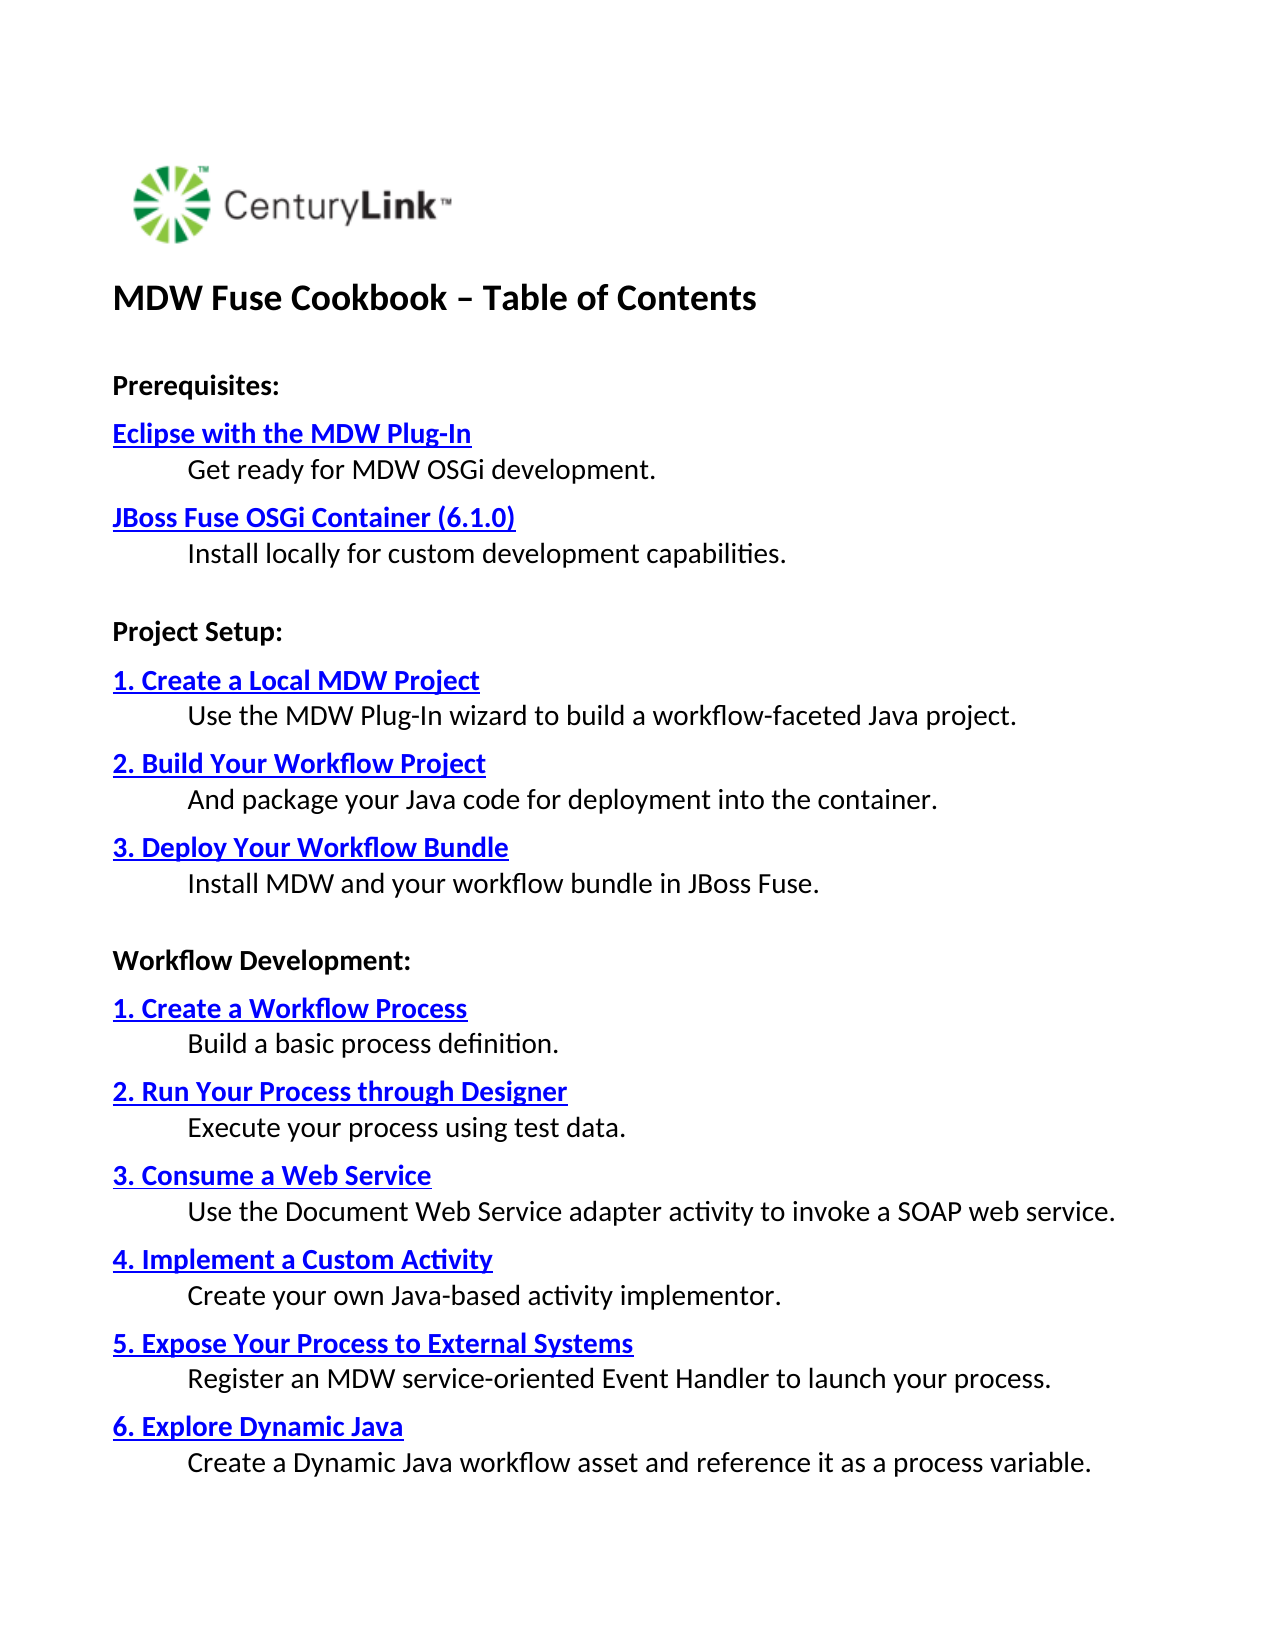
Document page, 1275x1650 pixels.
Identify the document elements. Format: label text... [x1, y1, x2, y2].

text Create a Dynamic Java workflow asset and reference it as a process variable. [187, 1444, 1162, 1480]
text 3. Consume a Web Service [112, 1157, 1162, 1193]
text 4. Implement a Custom Activity [112, 1241, 1162, 1277]
text Get ready for MDW OSGi development. [187, 451, 1162, 487]
text Eclipse with the MDW Plug-In [112, 416, 1162, 451]
text 6. Explore Dynamic Java [112, 1408, 1162, 1444]
text 2. Build Your Workflow Project [112, 745, 1162, 781]
text JBoss Fuse OSGi Container (6.1.0) [112, 499, 1162, 535]
text Workflow Development: [112, 942, 1162, 977]
text Use the MDW Plug-In wizard to build a workflow-faceted Java project. [187, 697, 1162, 733]
text Register an MDW service-oriented Event Handler to launch your process. [187, 1360, 1162, 1396]
text Install MDW and your workflow bundle in JBoss Fuse. [187, 865, 1162, 900]
text Execute your process using test data. [187, 1109, 1162, 1145]
text Install locally for custom development capabilities. [187, 535, 1162, 571]
text 3. Deploy Your Workflow Bundle [112, 829, 1162, 865]
text 1. Create a Local MDW Project [112, 662, 1162, 697]
text Use the Document Web Service adapter activity to invoke a SOAP web service. [187, 1193, 1162, 1228]
text Prerequisites: [112, 367, 1162, 403]
picture [112, 150, 472, 261]
text MDW Fuse Cookbook – Table of Contents [112, 273, 1162, 319]
text Project Setup: [112, 613, 1162, 649]
text Create your own Java-based activity implementor. [187, 1277, 1162, 1312]
text 5. Expose Your Process to External Systems [112, 1325, 1162, 1360]
text 2. Run Your Process through Designer [112, 1073, 1162, 1109]
text And package your Java code for deployment into the container. [187, 781, 1162, 817]
text 1. Create a Workflow Process [112, 990, 1162, 1025]
text Build a basic process definition. [187, 1025, 1162, 1061]
